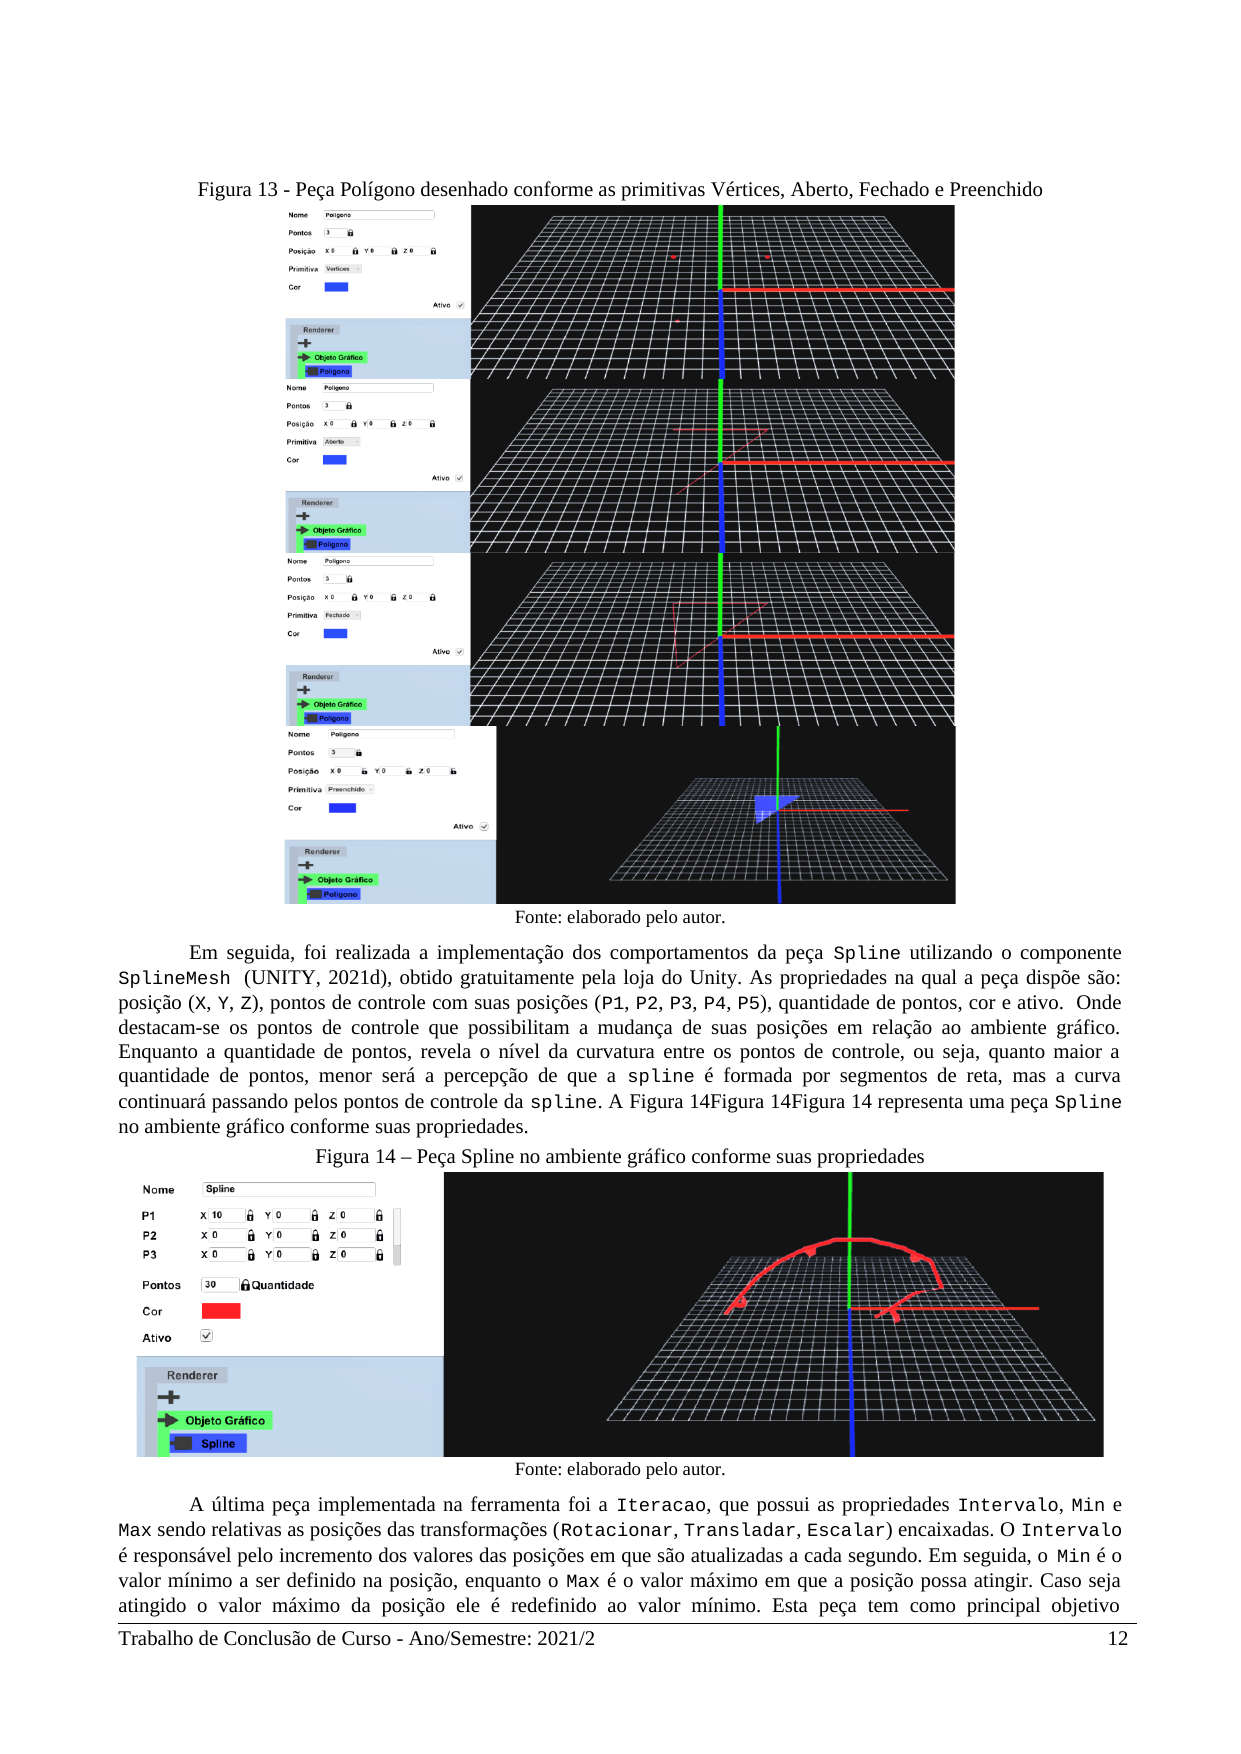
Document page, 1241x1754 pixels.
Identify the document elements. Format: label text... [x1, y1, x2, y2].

text Fonte: elaborado pelo autor. [118, 1458, 1122, 1480]
picture [136, 1172, 1104, 1457]
text Figura 14 – Peça Spline no ambiente gráfico conforme suas propriedades [118, 1144, 1122, 1168]
picture [284, 205, 956, 904]
text Em seguida, foi realizada a implementação dos comportamentos da peça Spline utilizando o componente SplineMesh (UNITY, 2021d), obtido gratuitamente pela loja do Unity. As propriedades na qual a peça dispõe são: posição (X, Y, Z), pontos de controle com suas posições (P1, P2, P3, P4, P5), quantidade de pontos, cor e ativo. Onde destacam-se os pontos de controle que possibilitam a mudança de suas posições em relação ao ambiente gráfico. Enquanto a quantidade de pontos, revela o nível da curvatura entre os pontos de controle, ou seja, quanto maior a quantidade de pontos, menor será a percepção de que a spline é formada por segmentos de reta, mas a curva continuará passando pelos pontos de controle da spline. A Figura 14 representa uma peça Spline no ambiente gráfico conforme suas propriedades. [118, 940, 1122, 1138]
text Figura 13 - Peça Polígono desenhado conforme as primitivas Vértices, Aberto, Fechado e Preenchido [118, 177, 1122, 201]
text Fonte: elaborado pelo autor. [118, 906, 1122, 927]
